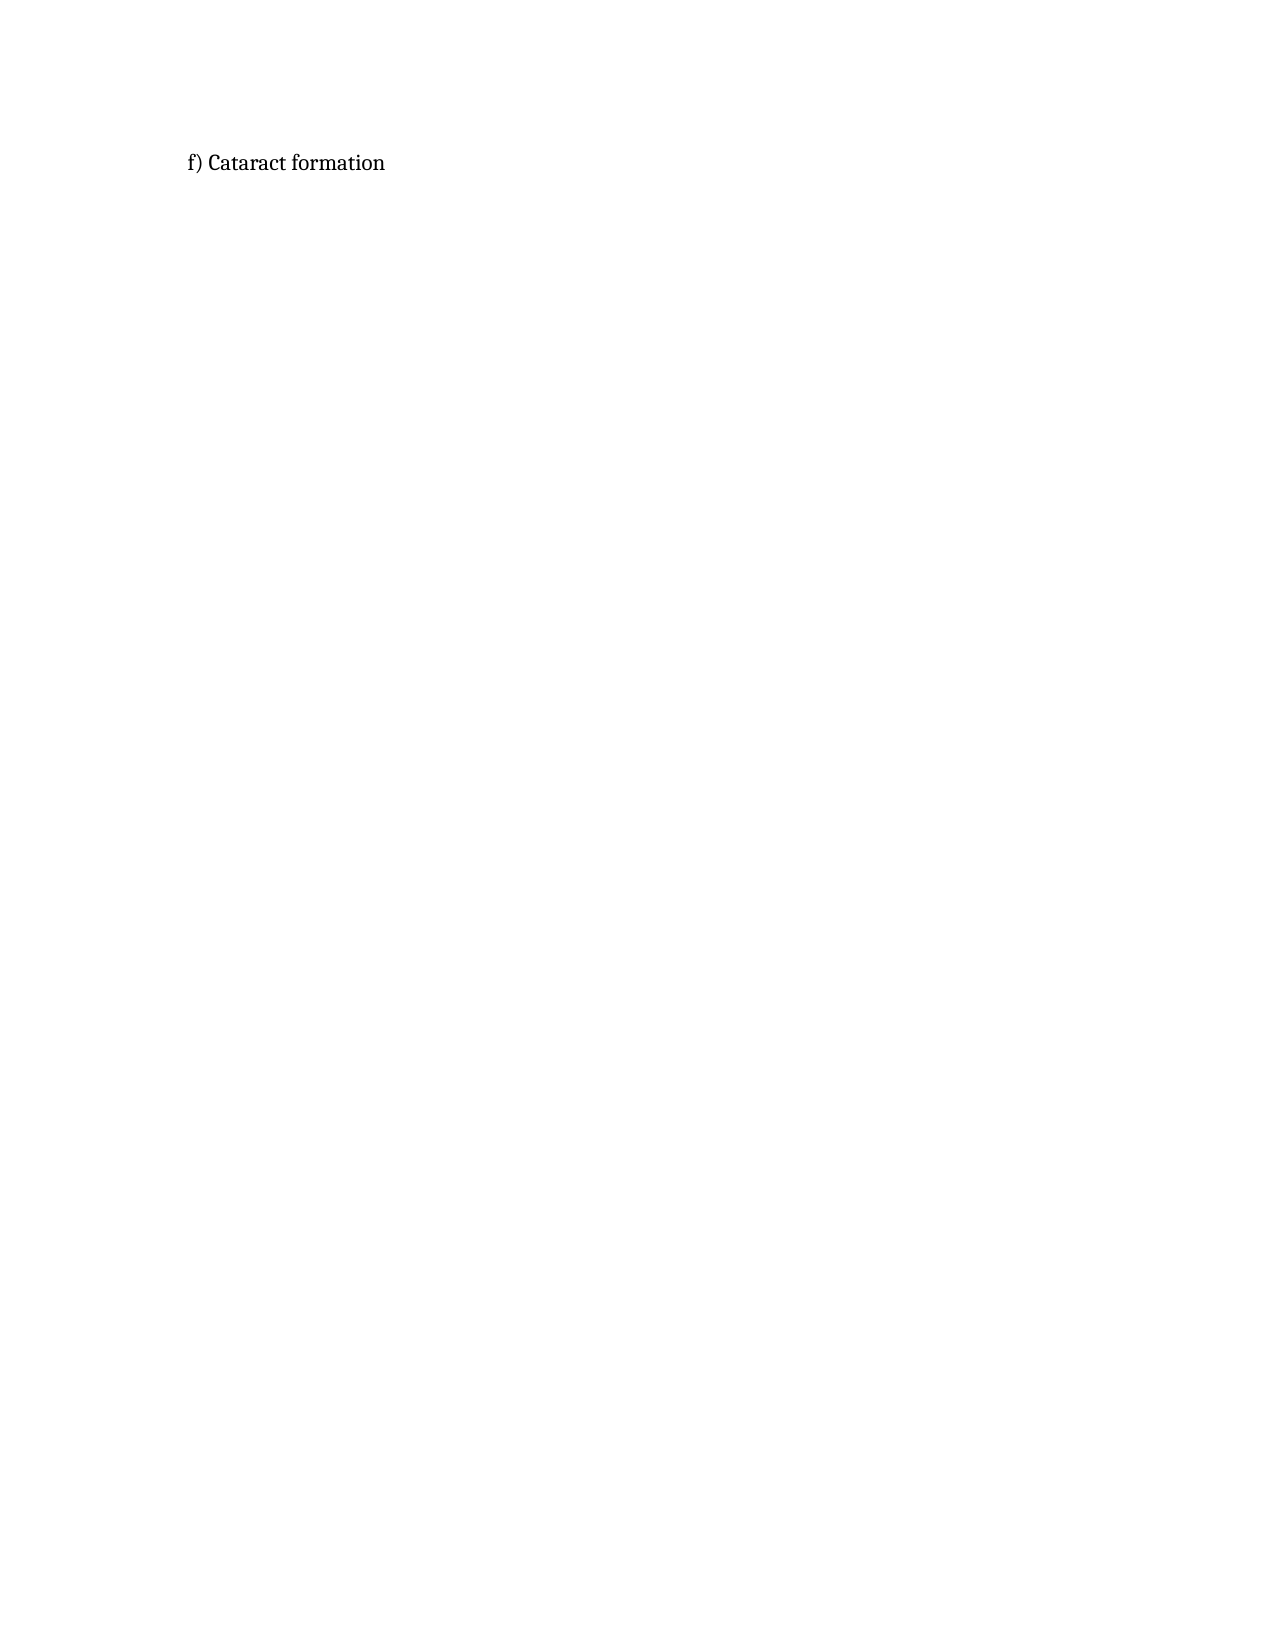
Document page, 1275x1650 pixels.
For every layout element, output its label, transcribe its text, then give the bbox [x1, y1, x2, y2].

text f) Cataract formation [187, 150, 1087, 176]
